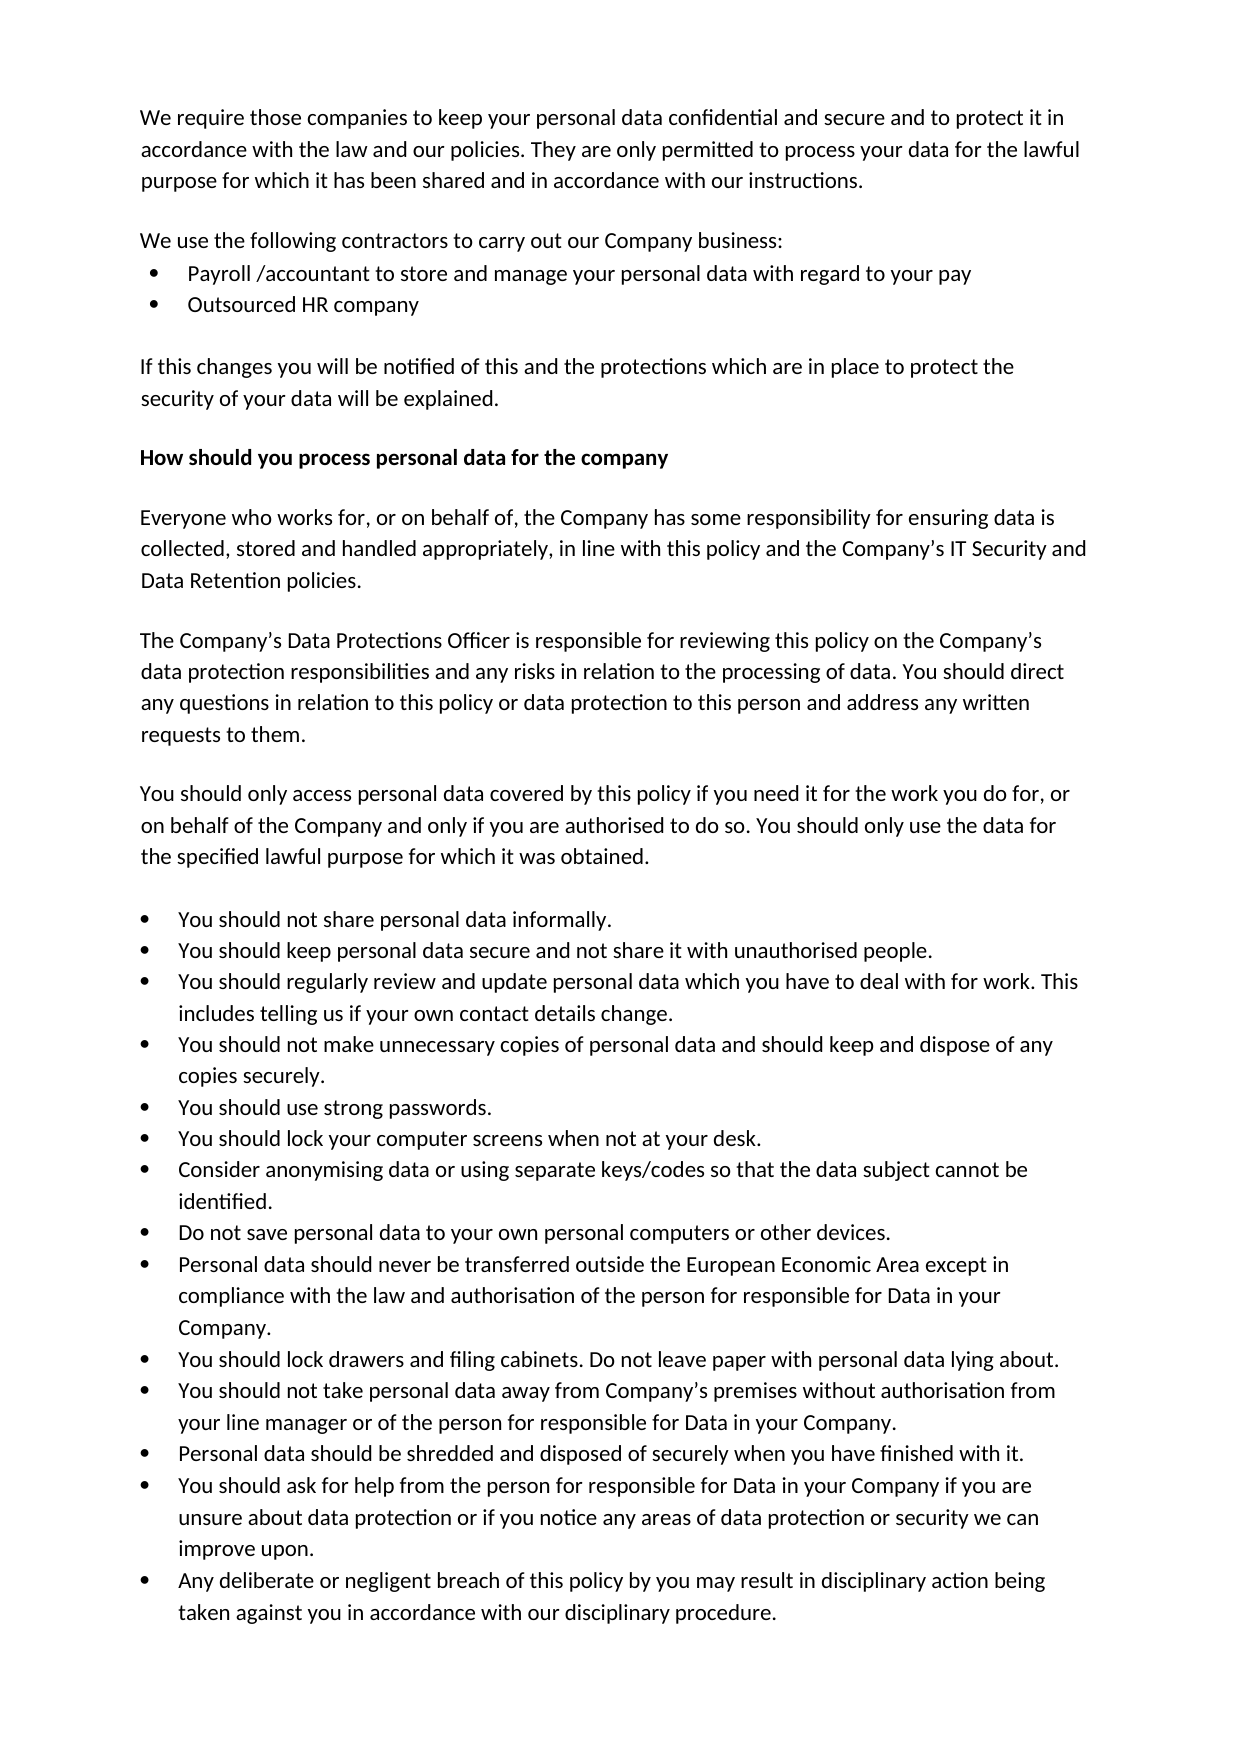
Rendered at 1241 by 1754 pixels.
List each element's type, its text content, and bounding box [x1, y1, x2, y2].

list You should use strong passwords. [141, 1093, 1089, 1121]
list Personal data should be shredded and disposed of securely when you have finished with it. [141, 1439, 1089, 1467]
list You should lock drawers and filing cabinets. Do not leave paper with personal data lying about. [141, 1345, 1089, 1373]
list You should regularly review and update personal data which you have to deal with for work. This includes telling us if your own contact details change. [141, 967, 1089, 1027]
list You should ask for help from the person for responsible for Data in your Company if you are unsure about data protection or if you notice any areas of data protection or security we can improve upon. [141, 1471, 1089, 1562]
text You should only access personal data covered by this policy if you need it for the work you do for, or on behalf of the Company and only if you are authorised to do so. You should only use the data for the specified lawful purpose for which it was obtained. [139, 779, 1089, 870]
list Outsourced HR company [150, 290, 1025, 318]
list Payroll /accountant to store and manage your personal data with regard to your pay [150, 259, 1025, 287]
list Do not save personal data to your own personal computers or other devices. [141, 1218, 1089, 1246]
text We require those companies to keep your personal data confidential and secure and to protect it in accordance with the law and our policies. They are only permitted to process your data for the lawful purpose for which it has been shared and in accordance with our instructions. [139, 103, 1089, 194]
list You should keep personal data secure and not share it with unauthorised people. [141, 936, 1089, 964]
list You should lock your computer screens when not at your desk. [141, 1124, 1089, 1152]
list Consider anonymising data or using separate keys/codes so that the data subject cannot be identified. [141, 1156, 1089, 1215]
list You should not share personal data informally. [141, 905, 1089, 933]
text We use the following contractors to carry out our Company business: [139, 226, 1089, 254]
text If this changes you will be notified of this and the protections which are in place to protect the security of your data will be explained. [139, 352, 1089, 412]
text How should you process personal data for the company [139, 443, 1090, 471]
list You should not take personal data away from Company’s premises without authorisation from your line manager or of the person for responsible for Data in your Company. [141, 1377, 1089, 1436]
list You should not make unnecessary copies of personal data and should keep and dispose of any copies securely. [141, 1030, 1089, 1089]
text The Company’s Data Protections Officer is responsible for reviewing this policy on the Company’s data protection responsibilities and any risks in relation to the processing of data. You should direct any questions in relation to this policy or data protection to this person and address any written requests to them. [139, 626, 1089, 748]
list Any deliberate or negligent breach of this policy by you may result in disciplinary action being taken against you in accordance with our disciplinary procedure. [141, 1566, 1089, 1626]
text Everyone who works for, or on behalf of, the Company has some responsibility for ensuring data is collected, stored and handled appropriately, in line with this policy and the Company’s IT Security and Data Retention policies. [139, 503, 1089, 594]
list Personal data should never be transferred outside the European Economic Area except in compliance with the law and authorisation of the person for responsible for Data in your Company. [141, 1250, 1089, 1341]
